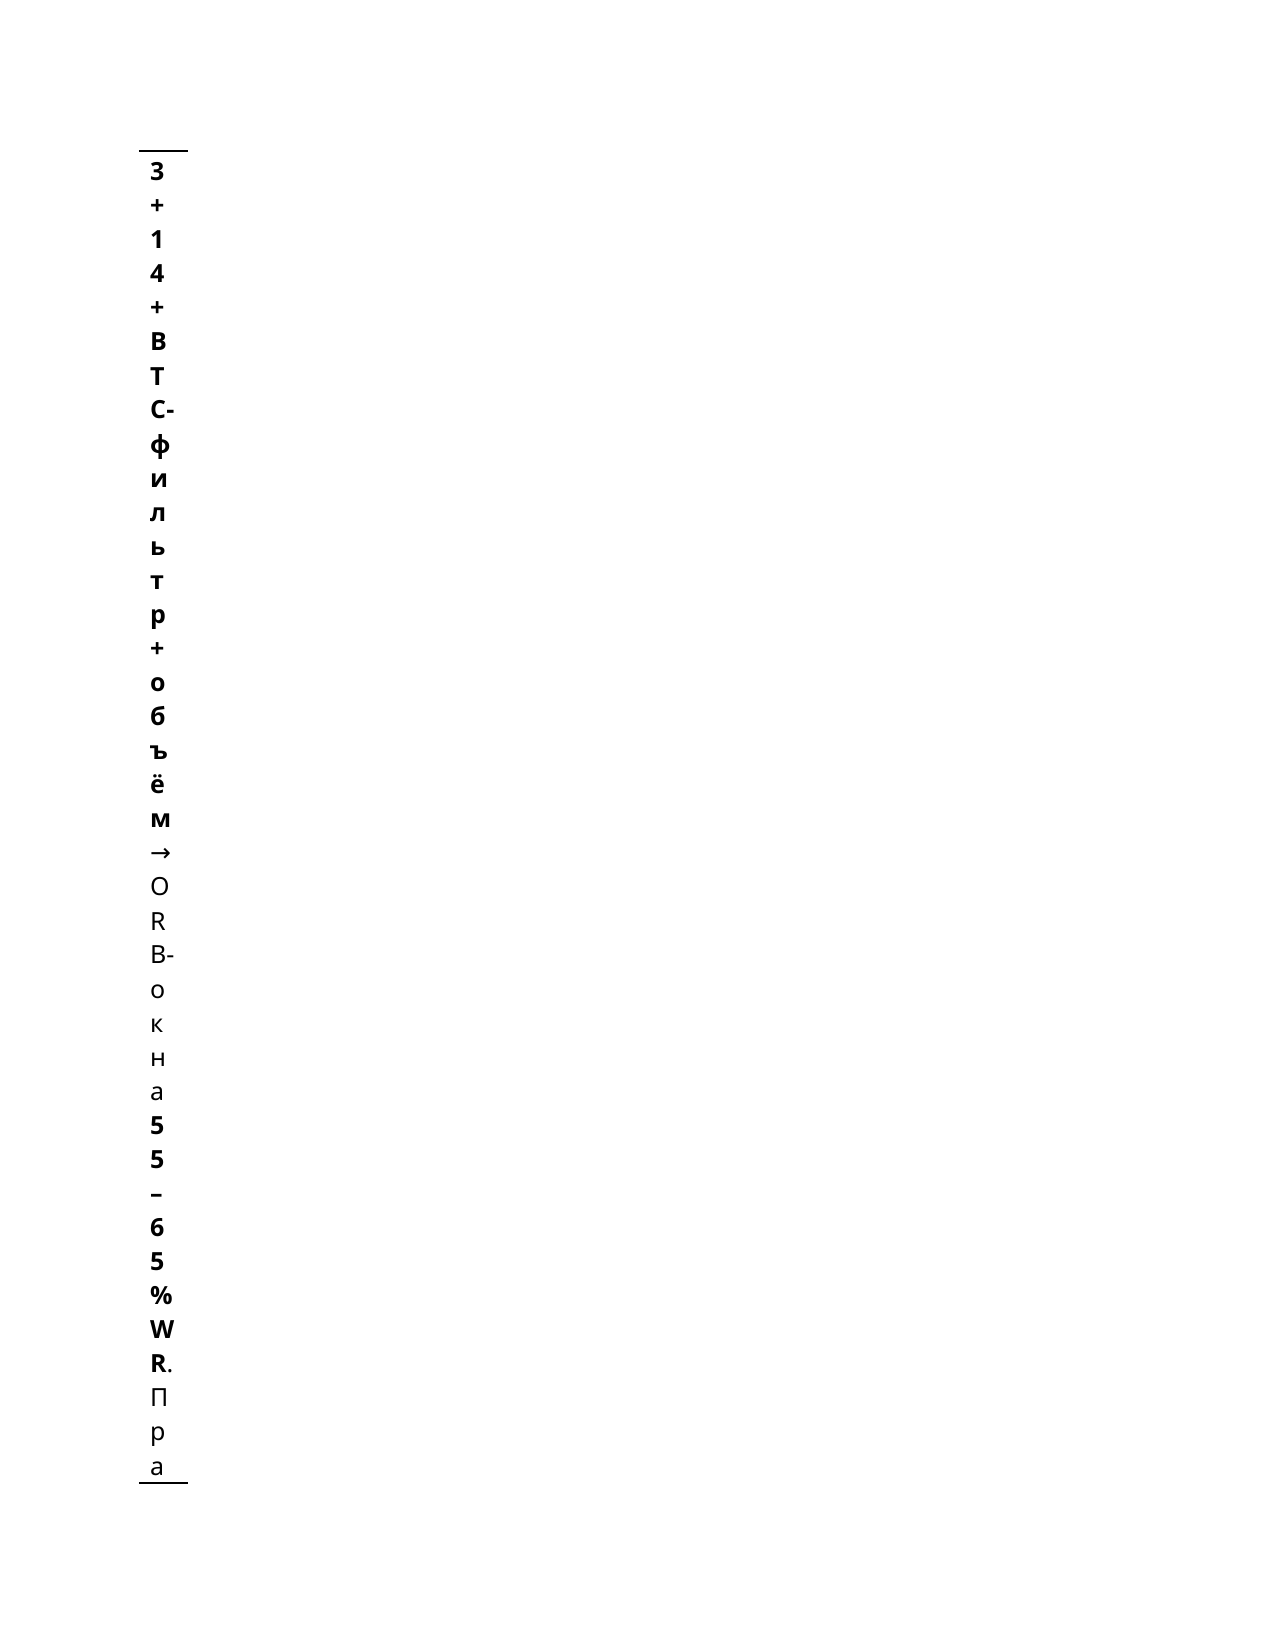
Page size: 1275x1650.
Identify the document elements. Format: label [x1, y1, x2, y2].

table_header [139, 152, 187, 1482]
